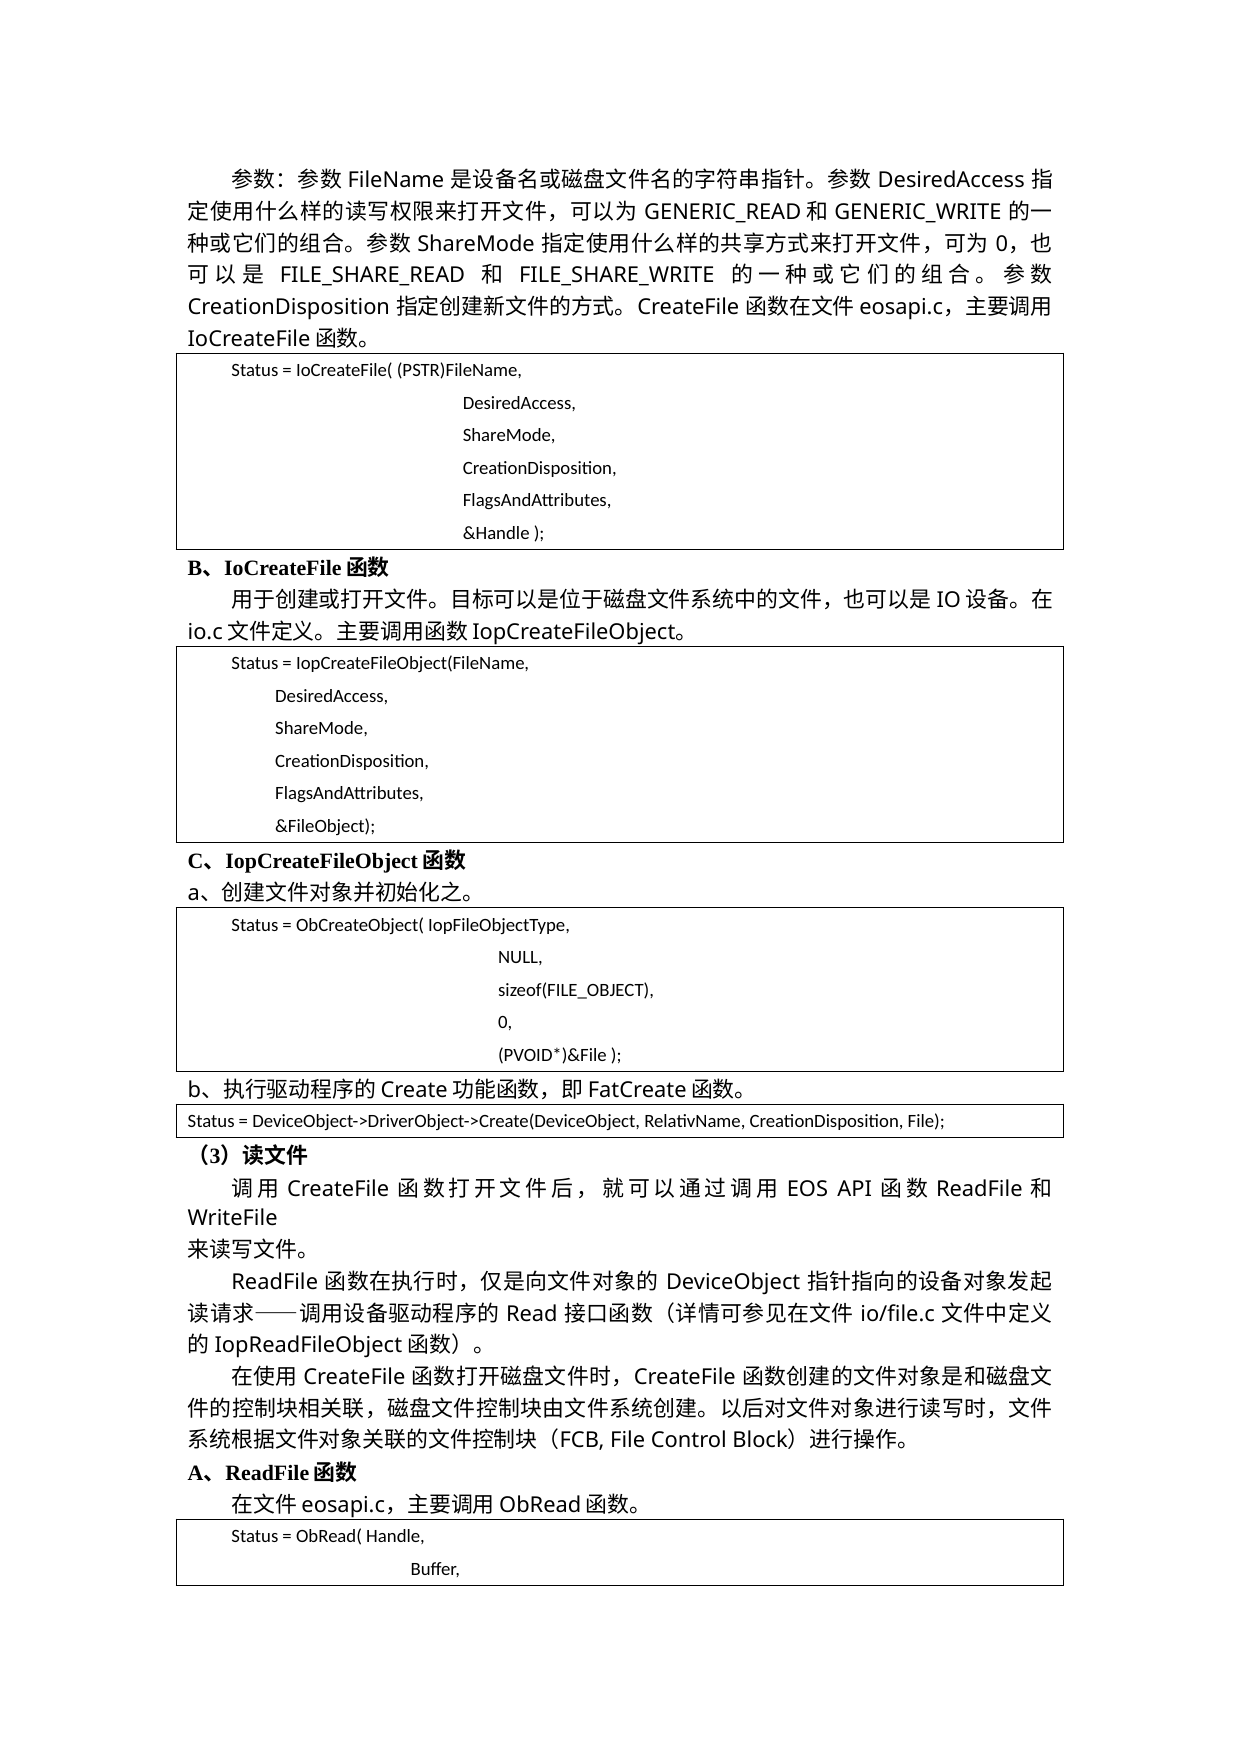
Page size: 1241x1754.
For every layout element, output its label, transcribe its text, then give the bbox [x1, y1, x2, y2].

text 在使用 CreateFile 函数打开磁盘文件时，CreateFile 函数创建的文件对象是和磁盘文件的控制块相关联，磁盘文件控制块由文件系统创建。以后对文件对象进行读写时，文件系统根据文件对象关联的文件控制块（FCB, File Control Block）进行操作。 [187, 1359, 1053, 1454]
table_header Status = ObCreateObject( IopFileObjectType, NULL, sizeof(FILE_OBJECT), 0, (PVOID*)&File ); [177, 908, 1063, 1071]
text （3）读文件 [187, 1138, 1053, 1171]
table_header Status = DeviceObject->DriverObject->Create(DeviceObject, RelativName, CreationDisposition, File); [177, 1105, 1063, 1137]
text 来读写文件。 [187, 1232, 1053, 1264]
text 调用CreateFile函数打开文件后，就可以通过调用EOS API函数ReadFile和WriteFile [187, 1171, 1053, 1232]
table_header Status = IopCreateFileObject(FileName, DesiredAccess, ShareMode, CreationDisposition, FlagsAndAttributes, &FileObject); [177, 647, 1063, 842]
text 用于创建或打开文件。目标可以是位于磁盘文件系统中的文件，也可以是IO设备。在io.c文件定义。主要调用函数IopCreateFileObject。 [187, 582, 1053, 646]
text a、创建文件对象并初始化之。 [187, 875, 1053, 907]
text 参数：参数 FileName 是设备名或磁盘文件名的字符串指针。参数 DesiredAccess 指定使用什么样的读写权限来打开文件，可以为 GENERIC_READ和 GENERIC_WRITE 的一种或它们的组合。参数 ShareMode 指定使用什么样的共享方式来打开文件，可为 0，也可以是 FILE_SHARE_READ 和 FILE_SHARE_WRITE 的一种或它们的组合。参数 CreationDisposition 指定创建新文件的方式。CreateFile 函数在文件eosapi.c，主要调用IoCreateFile函数。 [187, 162, 1053, 353]
text A、ReadFile函数 [187, 1454, 1053, 1487]
text ReadFile 函数在执行时，仅是向文件对象的 DeviceObject 指针指向的设备对象发起读请求——调用设备驱动程序的 Read 接口函数（详情可参见在文件 io/file.c 文件中定义的 IopReadFileObject 函数）。 [187, 1264, 1053, 1359]
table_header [177, 1520, 1063, 1584]
text b、执行驱动程序的Create功能函数，即FatCreate函数。 [187, 1072, 1053, 1103]
text B、IoCreateFile函数 [187, 550, 1053, 582]
text 在文件eosapi.c，主要调用ObRead函数。 [187, 1487, 1053, 1518]
table_header Status = IoCreateFile( (PSTR)FileName, DesiredAccess, ShareMode, CreationDisposition, FlagsAndAttributes, &Handle ); [177, 354, 1063, 549]
text C、IopCreateFileObject函数 [187, 843, 1053, 875]
